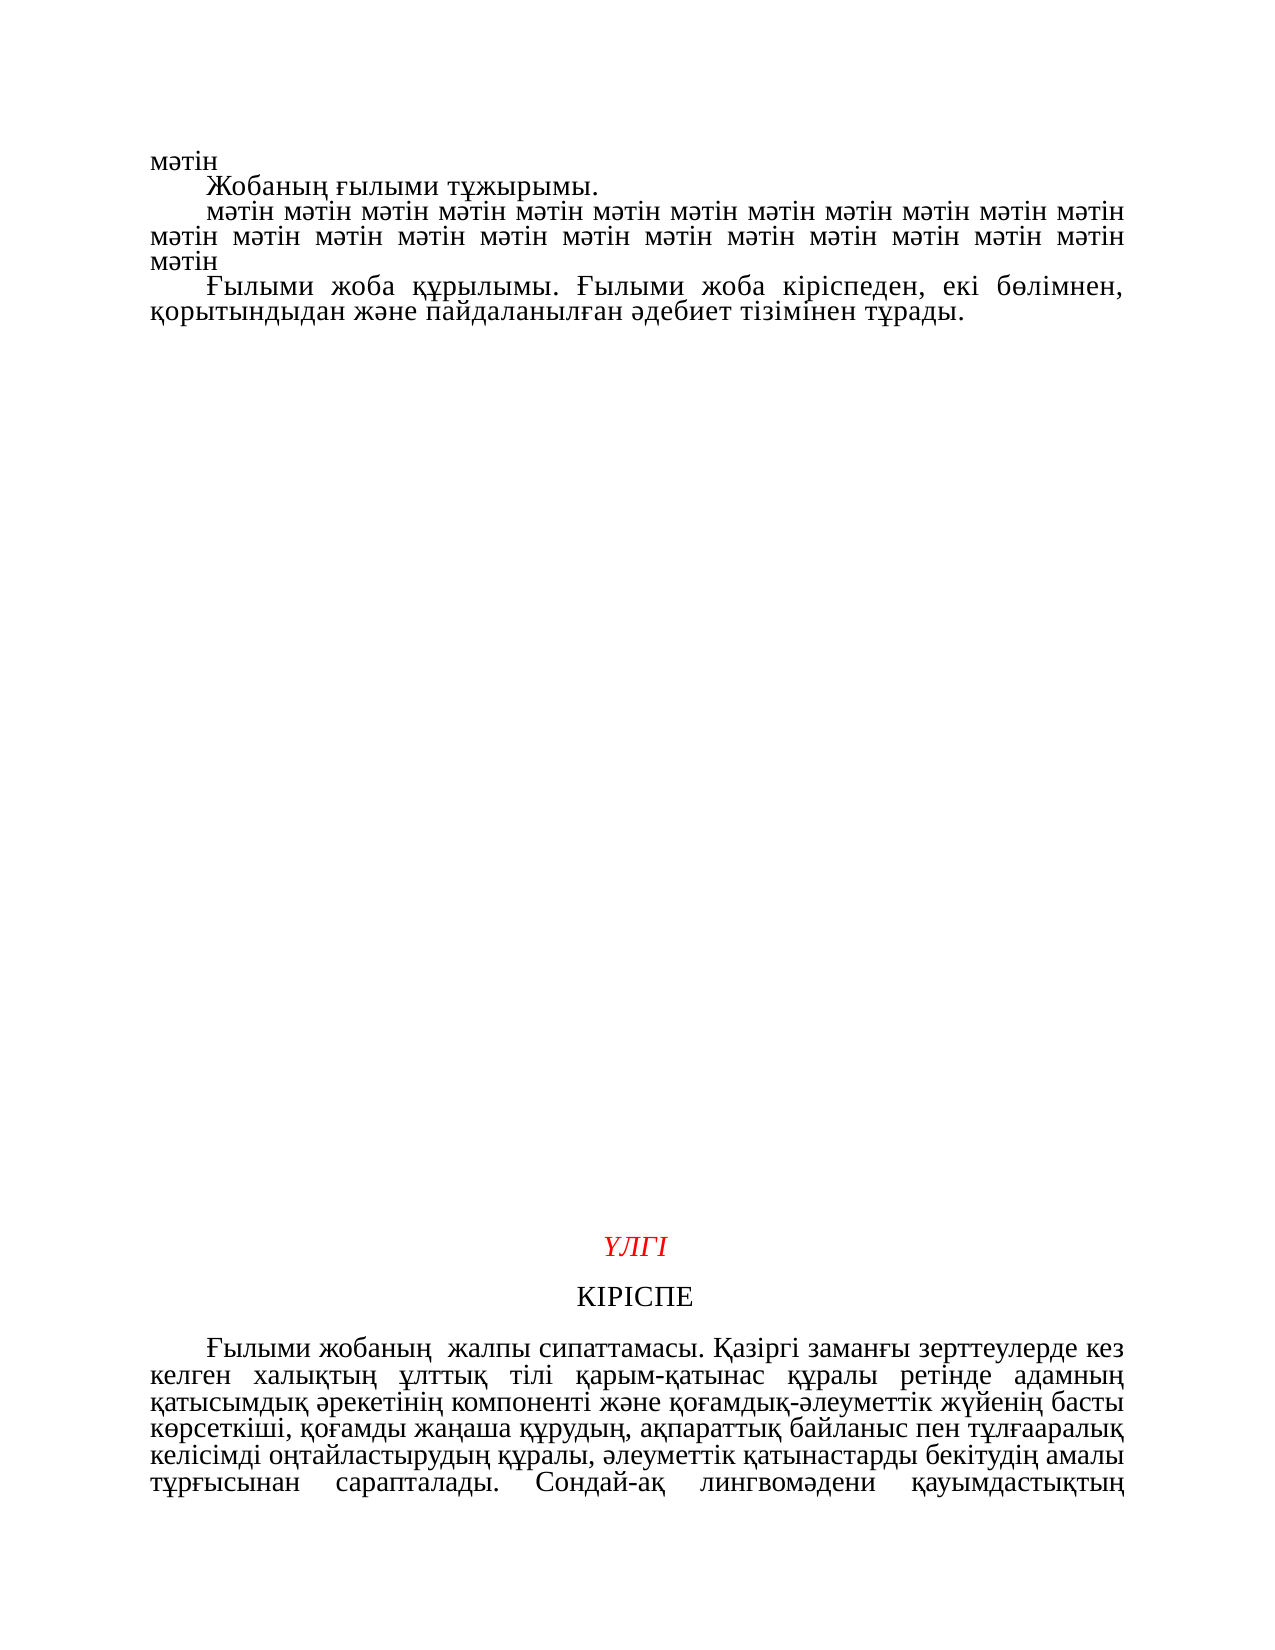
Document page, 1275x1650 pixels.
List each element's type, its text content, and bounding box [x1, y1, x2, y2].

text Ғылыми жоба құрылымы. Ғылыми жоба кіріспеден, екі бөлімнен, қорытындыдан және пайдаланылған әдебиет тізімінен тұрады. [150, 275, 1125, 325]
text КІРІСПЕ [150, 1286, 1120, 1311]
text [150, 1336, 1125, 1496]
text ҮЛГІ [150, 1236, 1120, 1261]
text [150, 150, 1120, 175]
text мәтін мәтін мәтін мәтін мәтін мәтін мәтін мәтін мәтін мәтін мәтін мәтін мәтін мәтін мәтін мәтін мәтін мәтін мәтін мәтін мәтін мәтін мәтін мәтін мәтін [150, 200, 1125, 275]
text Жобаның ғылыми тұжырымы. [150, 175, 1120, 200]
